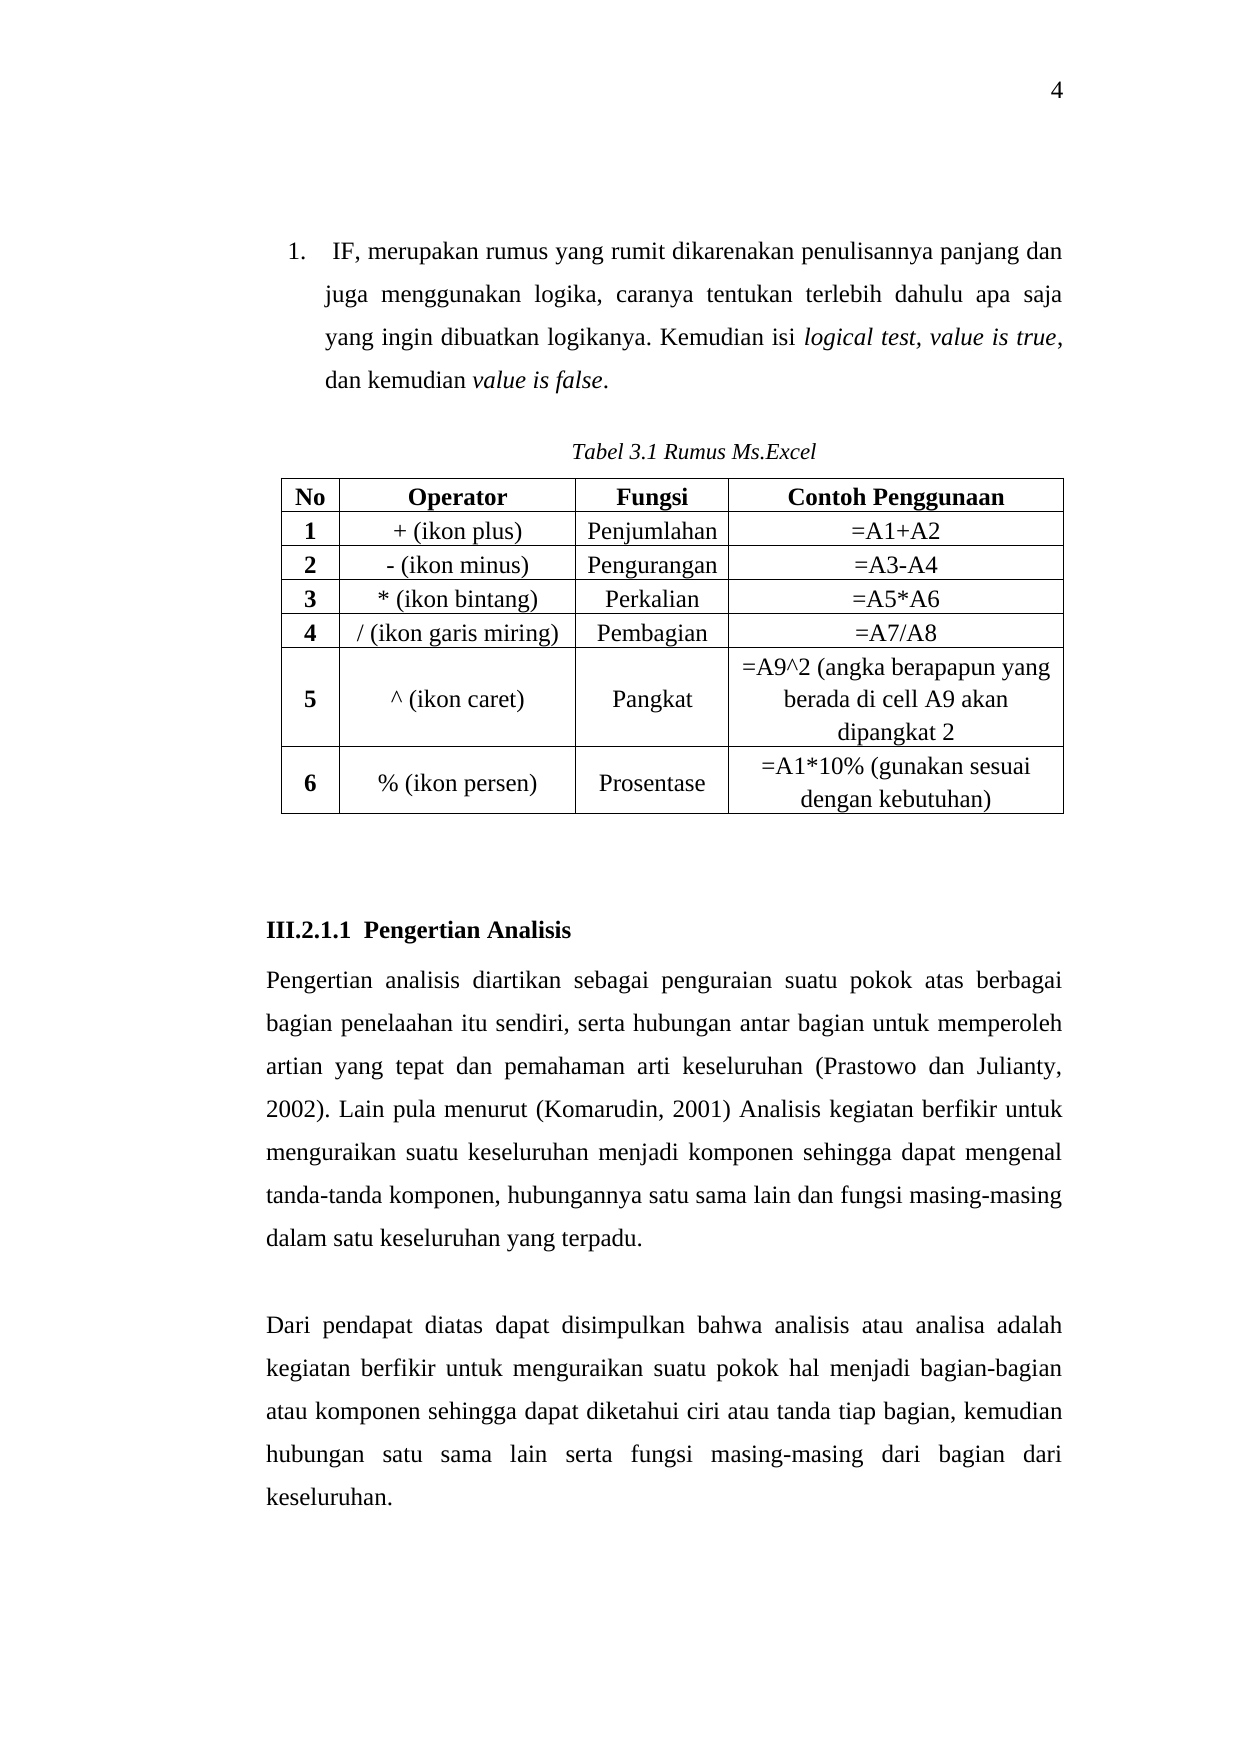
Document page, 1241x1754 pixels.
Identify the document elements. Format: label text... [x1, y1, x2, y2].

table_cell Penjumlahan [576, 512, 728, 545]
table_cell 5 [282, 648, 339, 746]
table_cell ^ (ikon caret) [340, 648, 575, 746]
table_cell =A3-A4 [729, 546, 1063, 579]
table_cell 1 [282, 512, 339, 545]
table_cell / (ikon garis miring) [340, 614, 575, 647]
table_cell 2 [282, 546, 339, 579]
table_cell Prosentase [576, 747, 728, 813]
table_cell 4 [282, 614, 339, 647]
table_cell Pengurangan [576, 546, 728, 579]
table_cell 6 [282, 747, 339, 813]
table_cell =A5*A6 [729, 580, 1063, 613]
table_cell =A7/A8 [729, 614, 1063, 647]
table_cell - (ikon minus) [340, 546, 575, 579]
text Pengertian analisis diartikan sebagai penguraian suatu pokok atas berbagai bagian penelaahan itu sendiri, serta hubungan antar bagian untuk memperoleh artian yang tepat dan pemahaman arti keseluruhan (Prastowo dan Julianty, 2002). Lain pula menurut (Komarudin, 2001) Analisis kegiatan berfikir untuk menguraikan suatu keseluruhan menjadi komponen sehingga dapat mengenal tanda-tanda komponen, hubungannya satu sama lain dan fungsi masing-masing dalam satu keseluruhan yang terpadu. [266, 965, 1063, 1252]
table_header Operator [340, 479, 575, 511]
table_cell =A1+A2 [729, 512, 1063, 545]
table_cell Perkalian [576, 580, 728, 613]
text Tabel 3.1 Rumus Ms.Excel [325, 438, 1063, 464]
table_cell Pangkat [576, 648, 728, 746]
table_header No [282, 479, 339, 511]
table_cell % (ikon persen) [340, 747, 575, 813]
table_cell =A9^2 (angka berapapun yang berada di cell A9 akan dipangkat 2 [729, 648, 1063, 746]
text Dari pendapat diatas dapat disimpulkan bahwa analisis atau analisa adalah kegiatan berfikir untuk menguraikan suatu pokok hal menjadi bagian-bagian atau komponen sehingga dapat diketahui ciri atau tanda tiap bagian, kemudian hubungan satu sama lain serta fungsi masing-masing dari bagian dari keseluruhan. [266, 1310, 1063, 1511]
subtitle III.2.1.1 Pengertian Analisis [266, 915, 1063, 944]
table_cell Pembagian [576, 614, 728, 647]
table_cell + (ikon plus) [340, 512, 575, 545]
table_header Fungsi [576, 479, 728, 511]
table_header Contoh Penggunaan [729, 479, 1063, 511]
table_cell * (ikon bintang) [340, 580, 575, 613]
table_cell =A1*10% (gunakan sesuai dengan kebutuhan) [729, 747, 1063, 813]
list IF, merupakan rumus yang rumit dikarenakan penulisannya panjang dan juga menggunakan logika, caranya tentukan terlebih dahulu apa saja yang ingin dibuatkan logikanya. Kemudian isi logical test, value is true, dan kemudian value is false. [287, 236, 1063, 394]
table_cell 3 [282, 580, 339, 613]
